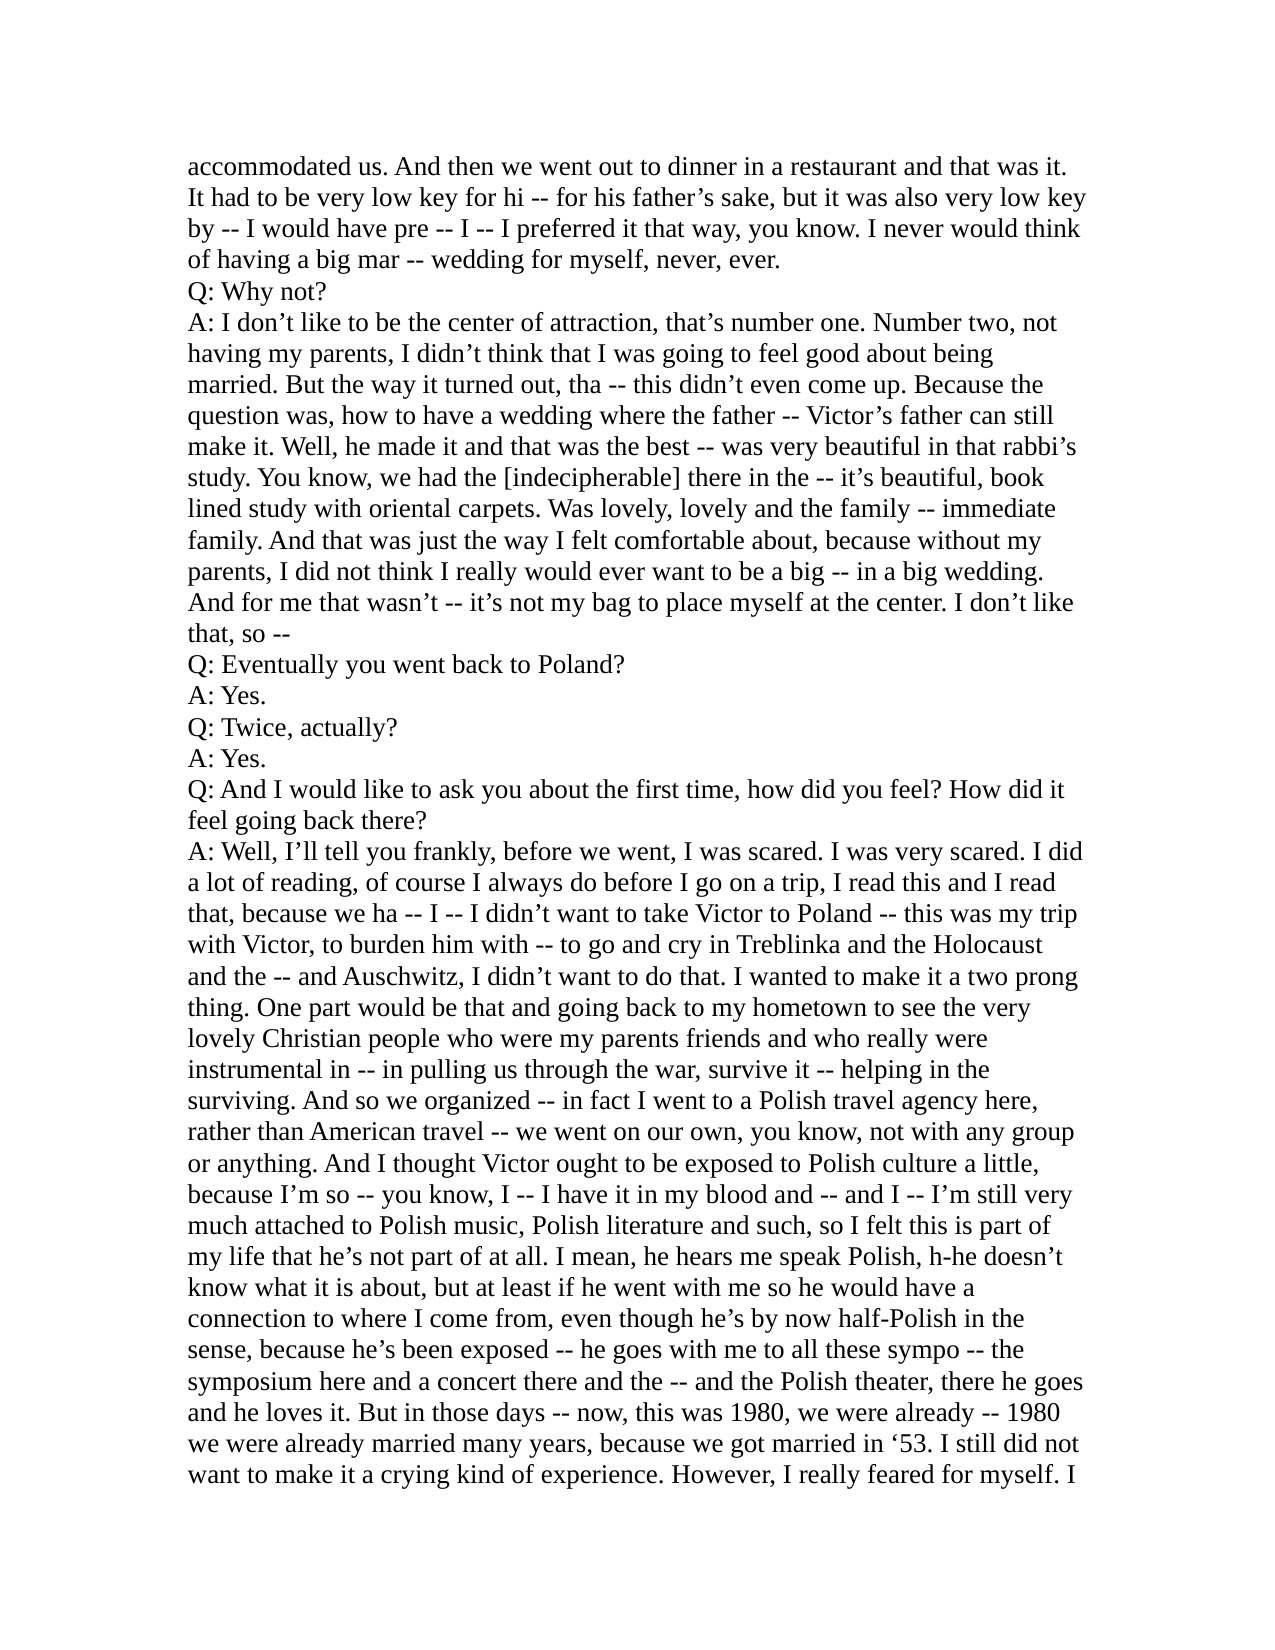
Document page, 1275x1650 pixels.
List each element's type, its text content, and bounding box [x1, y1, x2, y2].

text A: I don’t like to be the center of attraction, that’s number one. Number two, not having my parents, I didn’t think that I was going to feel good about being married. But the way it turned out, tha -- this didn’t even come up. Because the question was, how to have a wedding where the father -- Victor’s father can still make it. Well, he made it and that was the best -- was very beautiful in that rabbi’s study. You know, we had the [indecipherable] there in the -- it’s beautiful, book lined study with oriental carpets. Was lovely, lovely and the family -- immediate family. And that was just the way I felt comfortable about, because without my parents, I did not think I really would ever want to be a big -- in a big wedding. And for me that wasn’t -- it’s not my bag to place myself at the center. I don’t like that, so -- [187, 306, 1087, 648]
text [187, 150, 1087, 274]
text Q: Eventually you went back to Poland? [187, 648, 1087, 679]
text Q: Twice, actually? [187, 711, 1087, 742]
text A: Yes. [187, 679, 1087, 711]
text A: Yes. [187, 742, 1087, 773]
text Q: And I would like to ask you about the first time, how did you feel? How did it feel going back there? [187, 773, 1087, 835]
text Q: Why not? [187, 274, 1087, 306]
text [187, 835, 1087, 1489]
